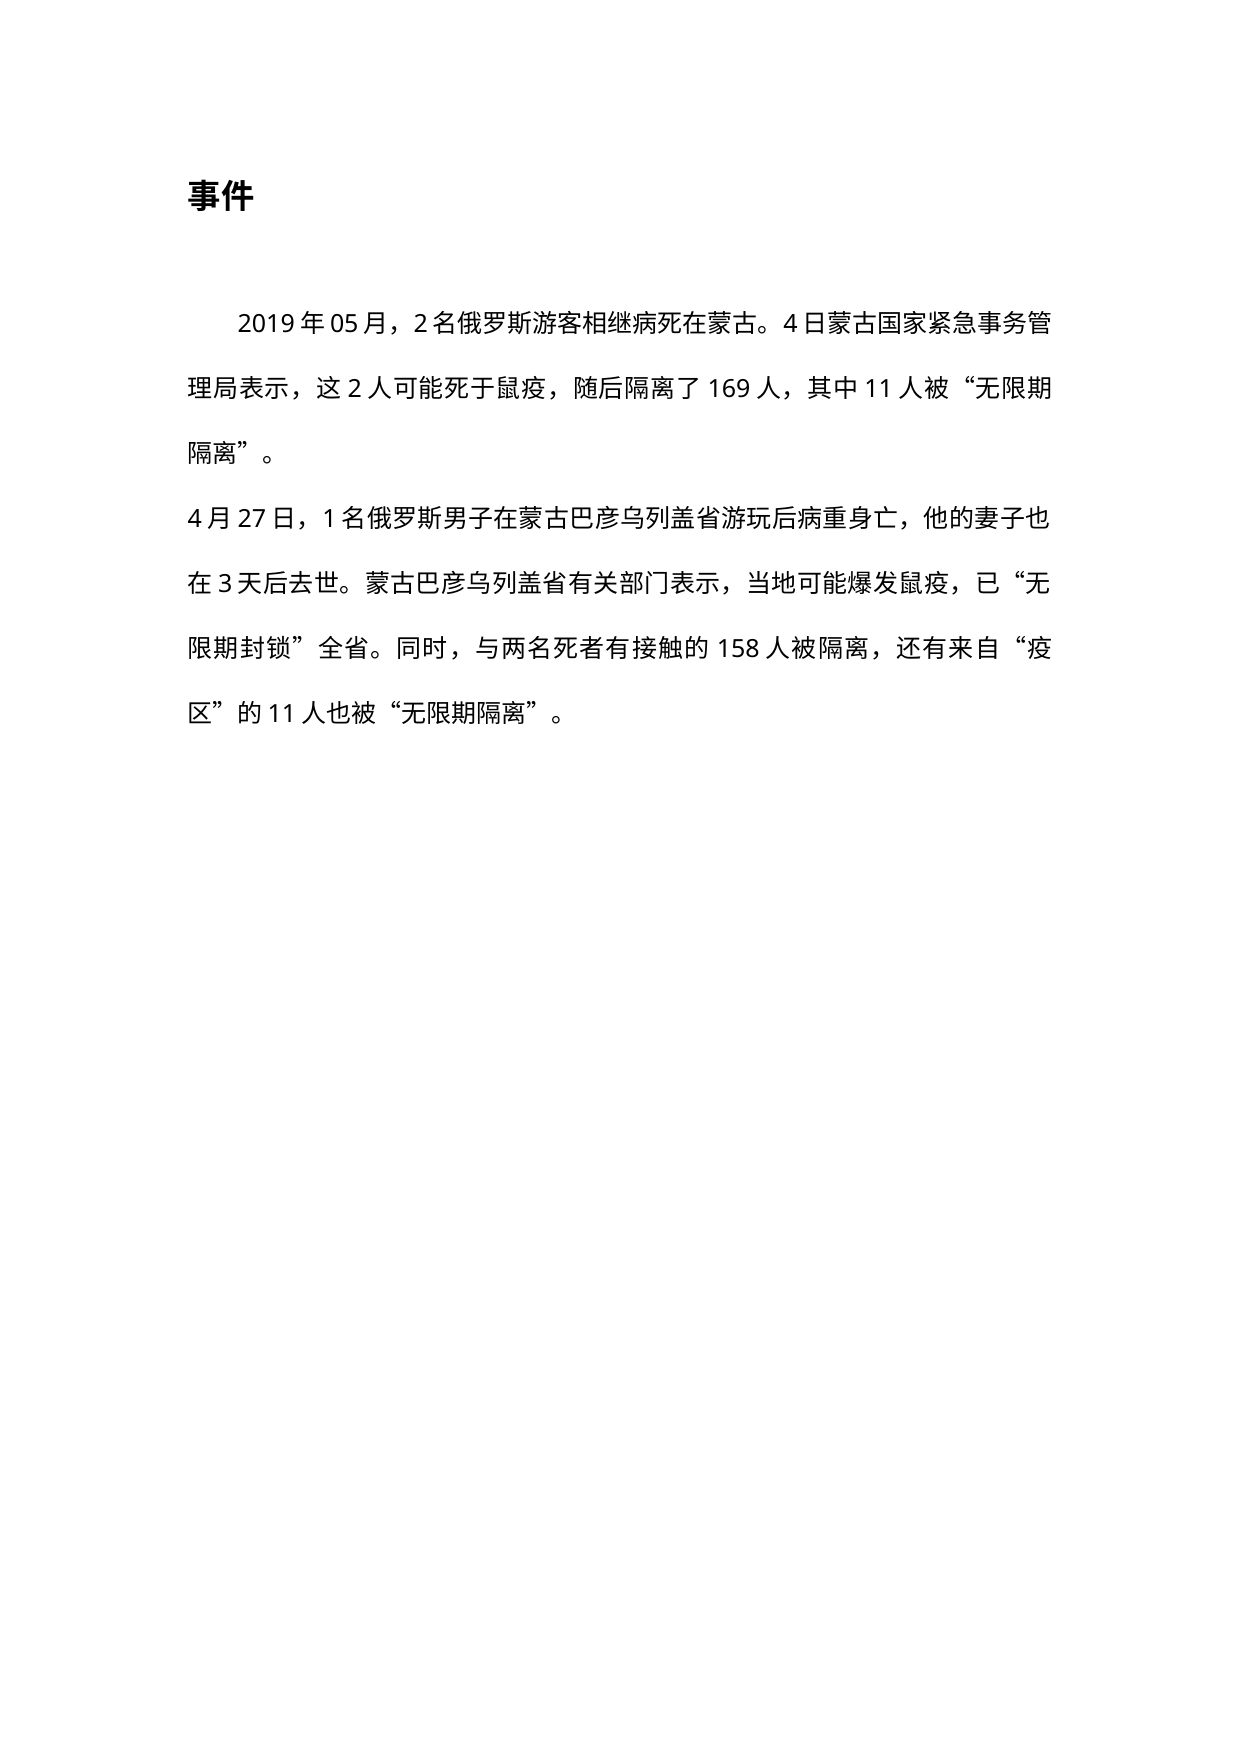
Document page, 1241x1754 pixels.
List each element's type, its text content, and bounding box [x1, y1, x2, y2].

text 2019年05月，2名俄罗斯游客相继病死在蒙古。4日蒙古国家紧急事务管理局表示，这2人可能死于鼠疫，随后隔离了169人，其中11人被“无限期隔离”。 [187, 289, 1053, 484]
subtitle 事件 [187, 162, 1053, 227]
text 4月27日，1名俄罗斯男子在蒙古巴彦乌列盖省游玩后病重身亡，他的妻子也在3天后去世。蒙古巴彦乌列盖省有关部门表示，当地可能爆发鼠疫，已“无限期封锁”全省。同时，与两名死者有接触的158人被隔离，还有来自“疫区”的11人也被“无限期隔离”。 [187, 484, 1053, 744]
